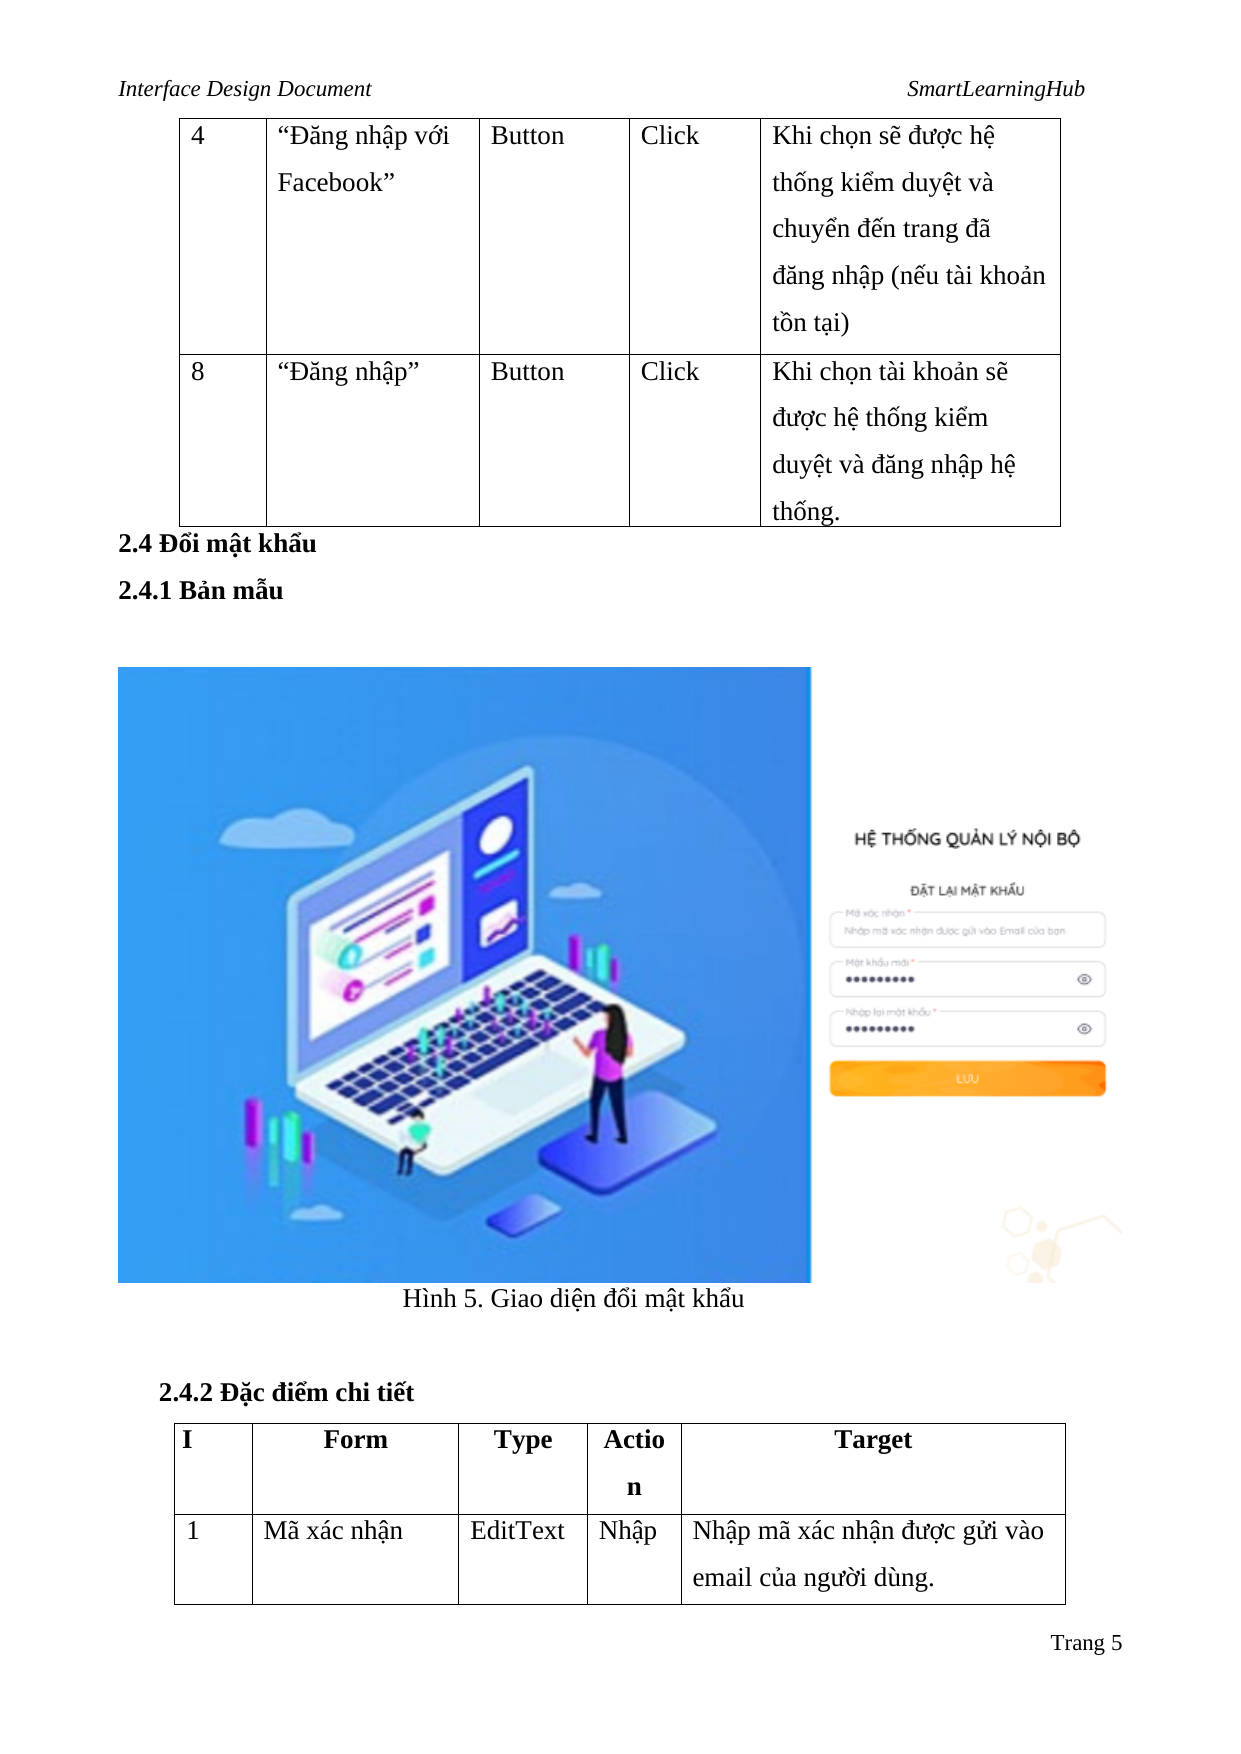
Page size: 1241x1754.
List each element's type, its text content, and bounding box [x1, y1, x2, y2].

table_cell 1 [175, 1515, 252, 1604]
table_cell Button [480, 119, 629, 353]
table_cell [761, 119, 1060, 353]
table_header Action [588, 1424, 681, 1513]
table_cell Click [630, 119, 760, 353]
table_cell Button [480, 355, 629, 526]
table_cell “Đăng nhập” [267, 355, 479, 526]
table_header Target [682, 1424, 1065, 1513]
table_cell Nhập [588, 1515, 681, 1604]
text Hình 5. Giao diện đổi mật khẩu [118, 1283, 1122, 1314]
subtitle 2.4 Đổi mật khẩu [118, 527, 1122, 558]
table_cell Nhập mã xác nhận được gửi vào email của người dùng. [682, 1515, 1065, 1604]
table_cell 8 [180, 355, 266, 526]
table_cell “Đăng nhập với Facebook” [267, 119, 479, 353]
table_cell Mã xác nhận [253, 1515, 458, 1604]
picture [118, 667, 1123, 1283]
text 2.4.2 Đặc điểm chi tiết [118, 1376, 1122, 1407]
table_cell Khi chọn tài khoản sẽ được hệ thống kiểm duyệt và đăng nhập hệ thống. [761, 355, 1060, 526]
table_cell 4 [180, 119, 266, 353]
table_header ID [175, 1424, 252, 1513]
table_header Type [459, 1424, 587, 1513]
table_cell Click [630, 355, 760, 526]
text 2.4.1 Bản mẫu [118, 574, 1122, 605]
table_header Form [253, 1424, 458, 1513]
table_cell EditText [459, 1515, 587, 1604]
